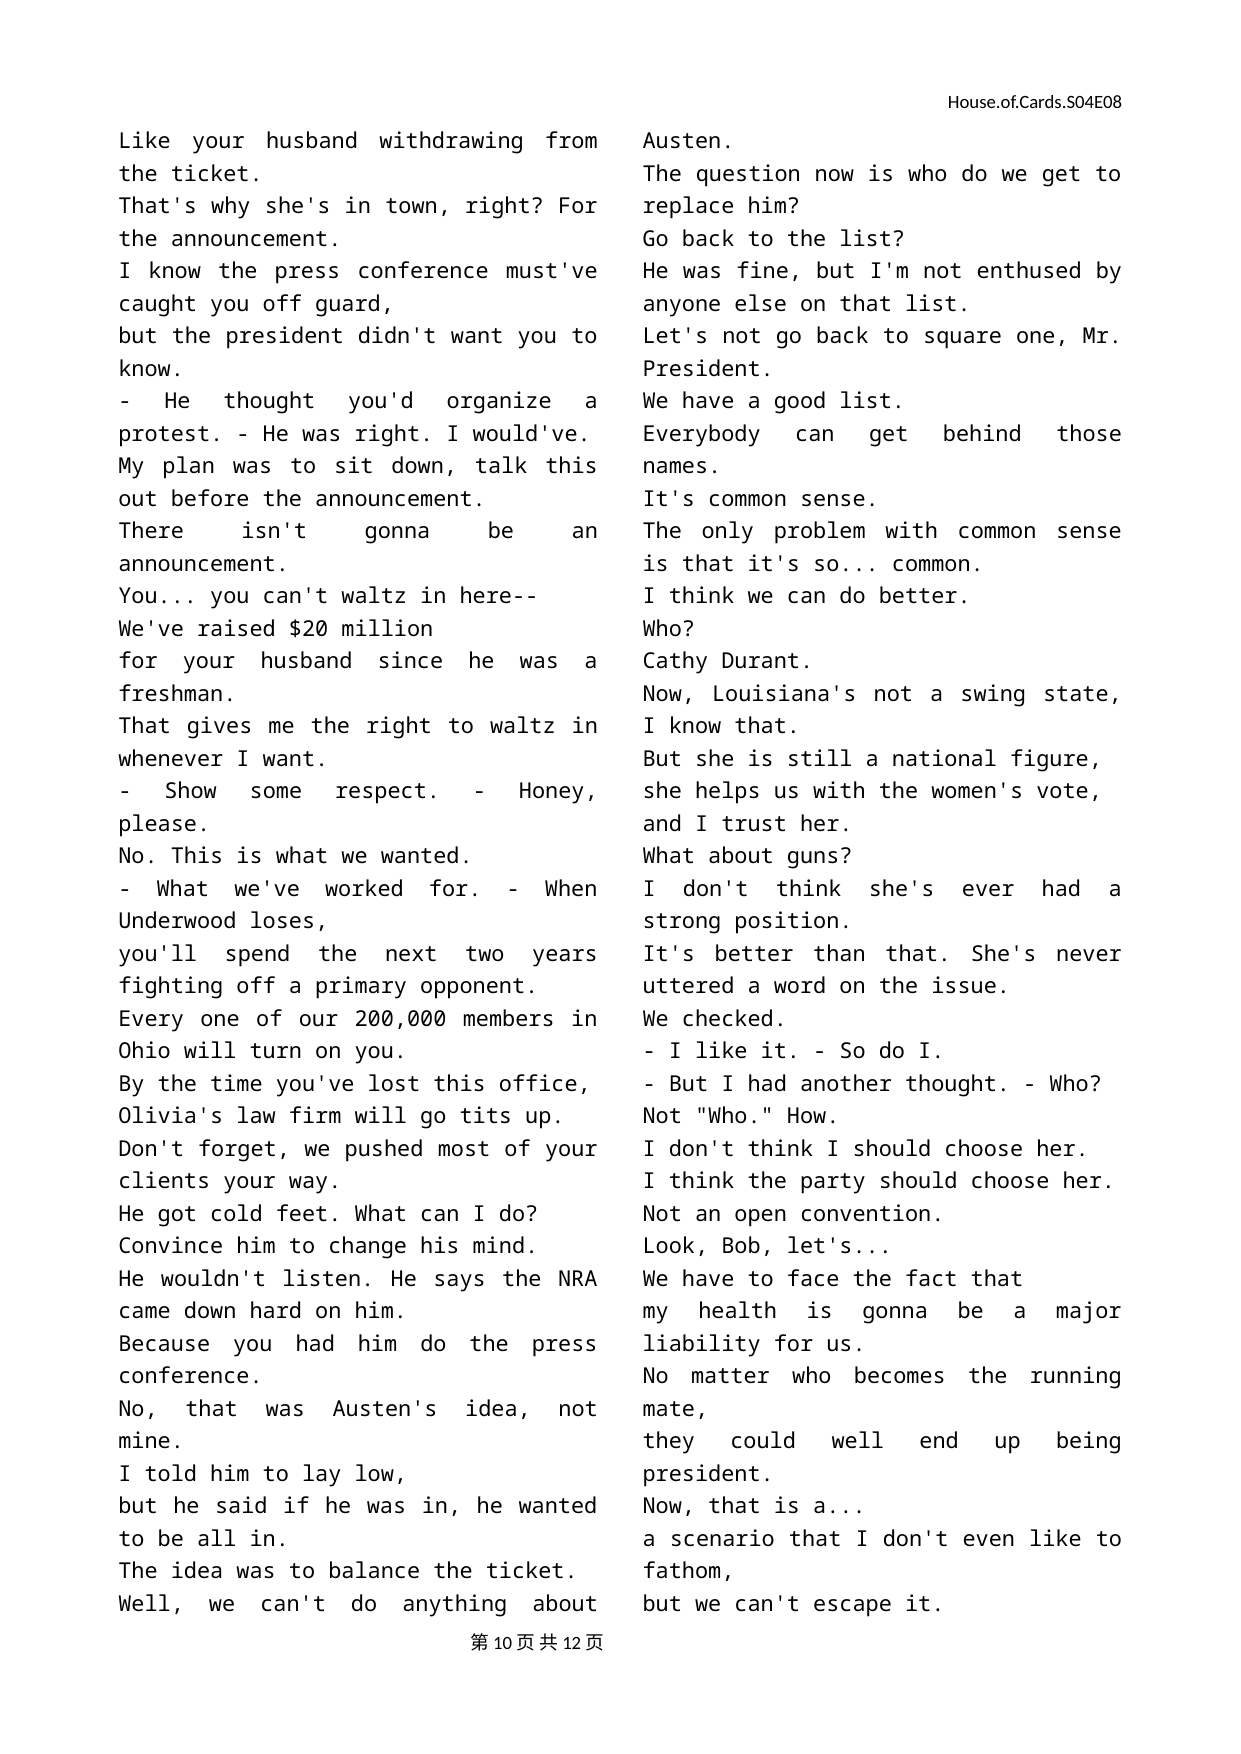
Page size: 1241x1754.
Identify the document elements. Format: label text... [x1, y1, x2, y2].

text - I like it. - So do I. [642, 1034, 1122, 1067]
text Because you had him do the press conference. [118, 1327, 598, 1392]
text We checked. [642, 1002, 1122, 1034]
text He got cold feet. What can I do? [118, 1197, 598, 1229]
text Everybody can get behind those names. [642, 417, 1122, 482]
text I know the press conference must've caught you off guard, [118, 254, 598, 319]
text He was fine, but I'm not enthused by anyone else on that list. [642, 254, 1122, 319]
text We have a good list. [642, 384, 1122, 417]
text I don't think she's ever had a strong position. [642, 872, 1122, 937]
text Now, that is a... [642, 1489, 1122, 1522]
text No, that was Austen's idea, not mine. [118, 1392, 598, 1457]
text I think we can do better. [642, 579, 1122, 612]
text my health is gonna be a major liability for us. [642, 1294, 1122, 1359]
text We've raised $20 million [118, 612, 598, 644]
text and I trust her. [642, 807, 1122, 839]
text Well, we can't do anything about Austen. [642, 124, 1122, 157]
text Look, Bob, let's... [642, 1229, 1122, 1262]
text My plan was to sit down, talk this out before the announcement. [118, 449, 598, 514]
text but he said if he was in, he wanted to be all in. [118, 1489, 598, 1554]
text Go back to the list? [642, 222, 1122, 254]
text Now, Louisiana's not a swing state, I know that. [642, 677, 1122, 742]
text No. This is what we wanted. [118, 839, 598, 872]
text Cathy Durant. [642, 644, 1122, 677]
text for your husband since he was a freshman. [118, 644, 598, 709]
text I told him to lay low, [118, 1457, 598, 1489]
text I don't think I should choose her. [642, 1132, 1122, 1164]
text she helps us with the women's vote, [642, 774, 1122, 807]
text but the president didn't want you to know. [118, 319, 598, 384]
text Who? [642, 612, 1122, 644]
text - He thought you'd organize a protest. - He was right. I would've. [118, 384, 598, 449]
text We have to face the fact that [642, 1262, 1122, 1294]
text There isn't gonna be an announcement. [118, 514, 598, 579]
text It's common sense. [642, 482, 1122, 514]
text they could well end up being president. [642, 1424, 1122, 1489]
text you'll spend the next two years fighting off a primary opponent. [118, 937, 598, 1002]
text The only problem with common sense is that it's so... common. [642, 514, 1122, 579]
text That's why she's in town, right? For the announcement. [118, 189, 598, 254]
text That gives me the right to waltz in whenever I want. [118, 709, 598, 774]
text - But I had another thought. - Who? [642, 1067, 1122, 1099]
text Don't forget, we pushed most of your clients your way. [118, 1132, 598, 1197]
text Not "Who." How. [642, 1099, 1122, 1132]
text Every one of our 200,000 members in Ohio will turn on you. [118, 1002, 598, 1067]
text Well, we can't do anything about Austen. [118, 1587, 598, 1619]
text The idea was to balance the ticket. [118, 1554, 598, 1587]
text You... you can't waltz in here-- [118, 579, 598, 612]
text He wouldn't listen. He says the NRA came down hard on him. [118, 1262, 598, 1327]
text - Show some respect. - Honey, please. [118, 774, 598, 839]
text It's better than that. She's never uttered a word on the issue. [642, 937, 1122, 1002]
text Convince him to change his mind. [118, 1229, 598, 1262]
text But she is still a national figure, [642, 742, 1122, 774]
text a scenario that I don't even like to fathom, [642, 1522, 1122, 1587]
text Let's not go back to square one, Mr. President. [642, 319, 1122, 384]
text What about guns? [642, 839, 1122, 872]
text I think the party should choose her. [642, 1164, 1122, 1197]
text but we can't escape it. [642, 1587, 1122, 1619]
text No matter who becomes the running mate, [642, 1359, 1122, 1424]
text Like your husband withdrawing from the ticket. [118, 124, 598, 189]
text Not an open convention. [642, 1197, 1122, 1229]
text - What we've worked for. - When Underwood loses, [118, 872, 598, 937]
text Olivia's law firm will go tits up. [118, 1099, 598, 1132]
text By the time you've lost this office, [118, 1067, 598, 1099]
text The question now is who do we get to replace him? [642, 157, 1122, 222]
